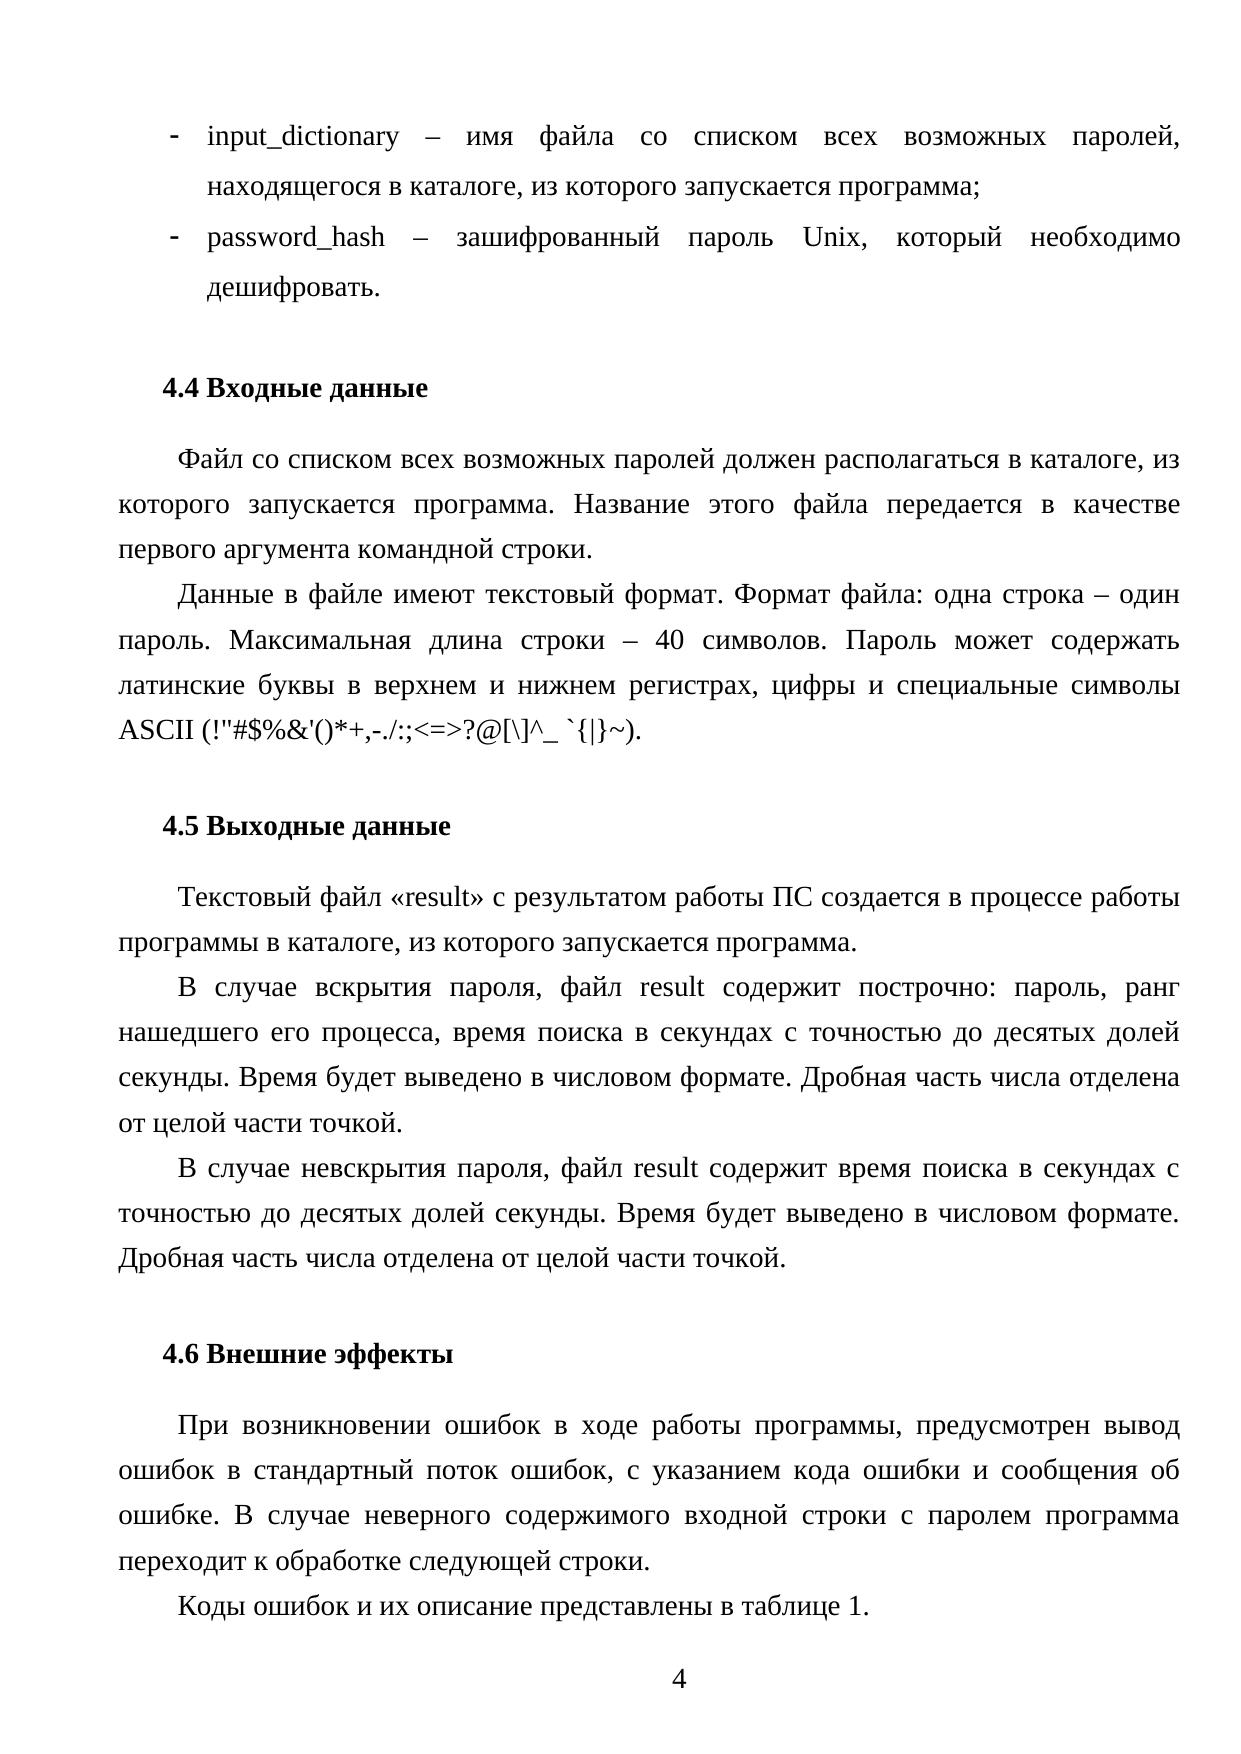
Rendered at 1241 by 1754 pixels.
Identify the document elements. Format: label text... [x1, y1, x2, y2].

text Данные в файле имеют текстовый формат. Формат файла: одна строка – один пароль. Максимальная длина строки – 40 символов. Пароль может содержать латинские буквы в верхнем и нижнем регистрах, цифры и специальные символы ASCII (!"#$%&'()*+,-./:;<=>?@[\]^_ `{|}~). [118, 577, 1181, 746]
list password_hash – зашифрованный пароль Unix, который необходимо дешифровать. [169, 219, 1181, 303]
text В случае вскрытия пароля, файл result содержит построчно: пароль, ранг нашедшего его процесса, время поиска в секундах с точностью до десятых долей секунды. Время будет выведено в числовом формате. Дробная часть числа отделена от целой части точкой. [118, 969, 1181, 1138]
subtitle Внешние эффекты [162, 1336, 1181, 1369]
list input_dictionary – имя файла со списком всех возможных паролей, находящегося в каталоге, из которого запускается программа; [169, 118, 1181, 202]
subtitle Выходные данные [162, 808, 1181, 841]
subtitle Входные данные [162, 370, 1181, 403]
text При возникновении ошибок в ходе работы программы, предусмотрен вывод ошибок в стандартный поток ошибок, с указанием кода ошибки и сообщения об ошибке. В случае неверного содержимого входной строки с паролем программа переходит к обработке следующей строки. [118, 1407, 1181, 1576]
text Файл со списком всех возможных паролей должен располагаться в каталоге, из которого запускается программа. Название этого файла передается в качестве первого аргумента командной строки. [118, 441, 1181, 565]
text Коды ошибок и их описание представлены в таблице 1. [118, 1588, 1181, 1621]
text Текстовый файл «result» с результатом работы ПС создается в процессе работы программы в каталоге, из которого запускается программа. [118, 879, 1181, 957]
text В случае невскрытия пароля, файл result содержит время поиска в секундах с точностью до десятых долей секунды. Время будет выведено в числовом формате. Дробная часть числа отделена от целой части точкой. [118, 1150, 1181, 1274]
